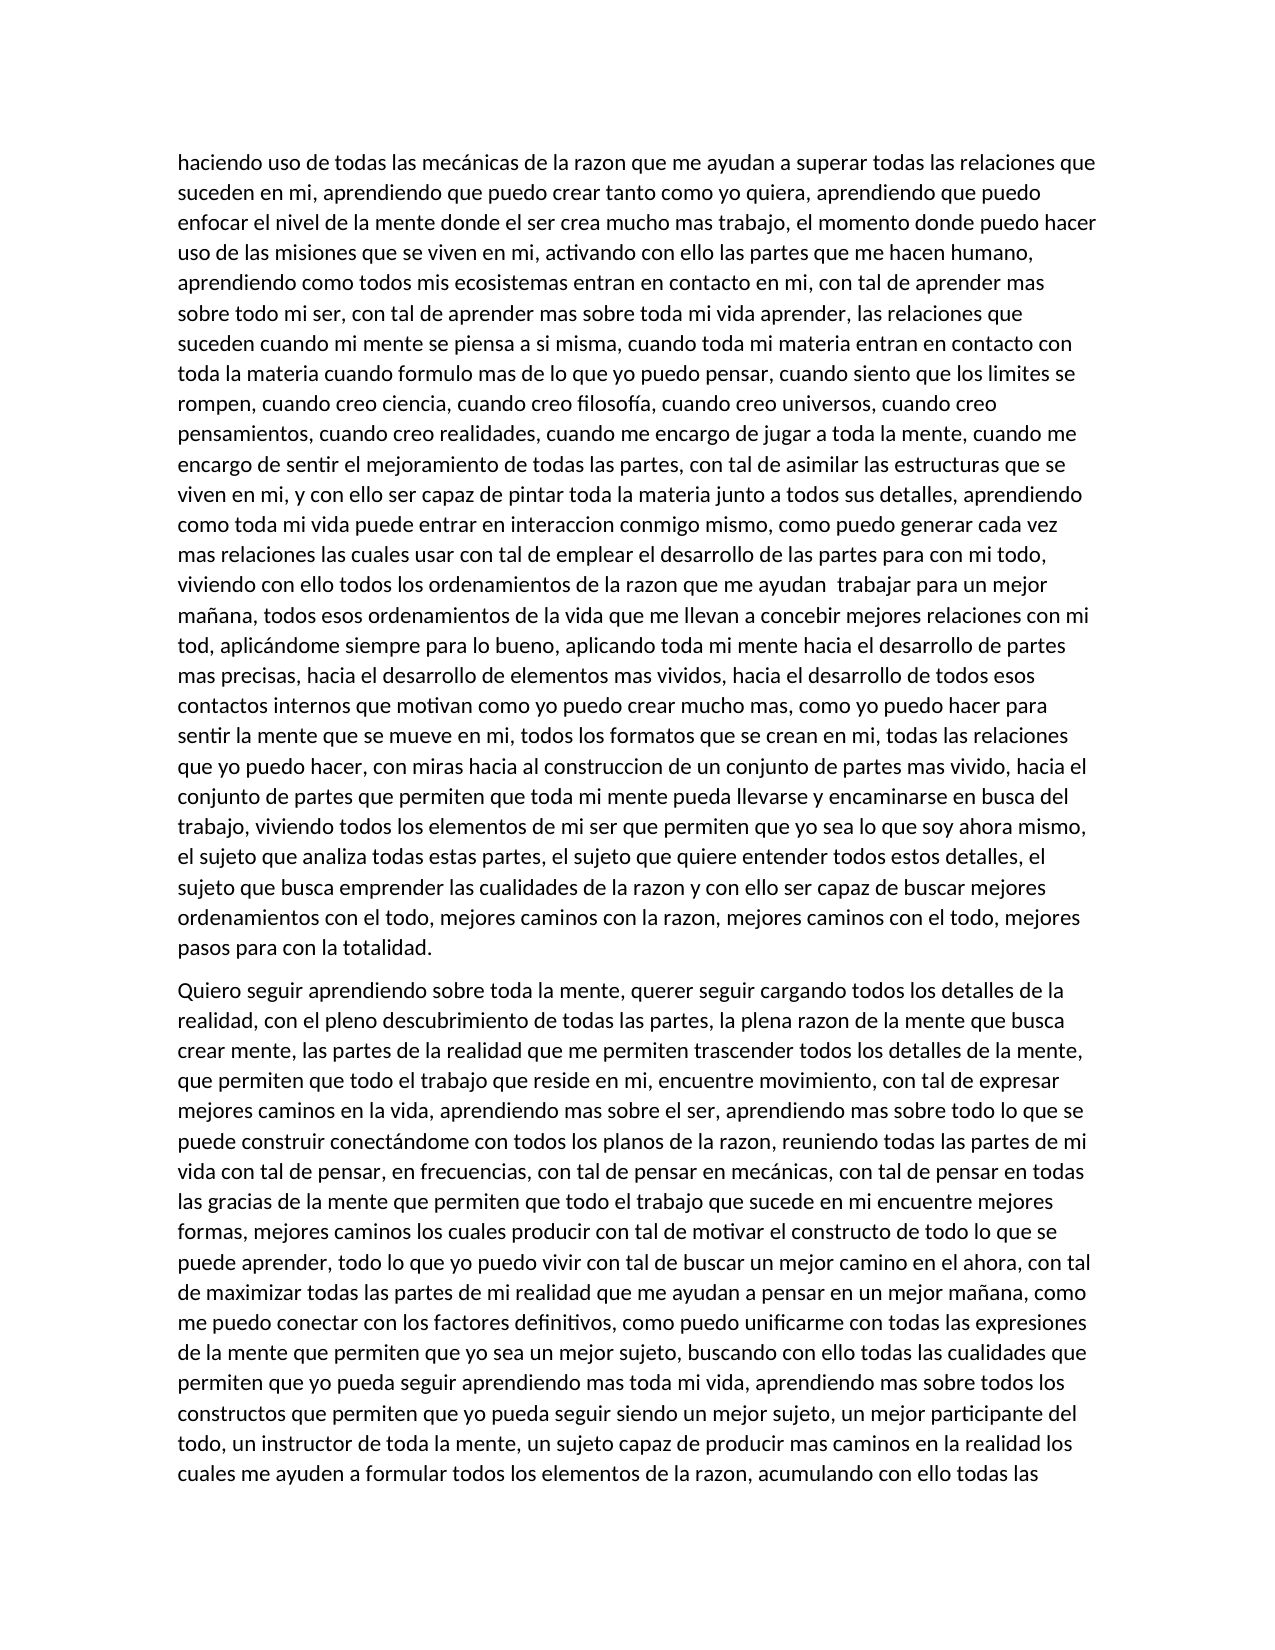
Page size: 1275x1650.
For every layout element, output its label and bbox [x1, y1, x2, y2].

text [177, 148, 1098, 961]
text [177, 976, 1098, 1487]
